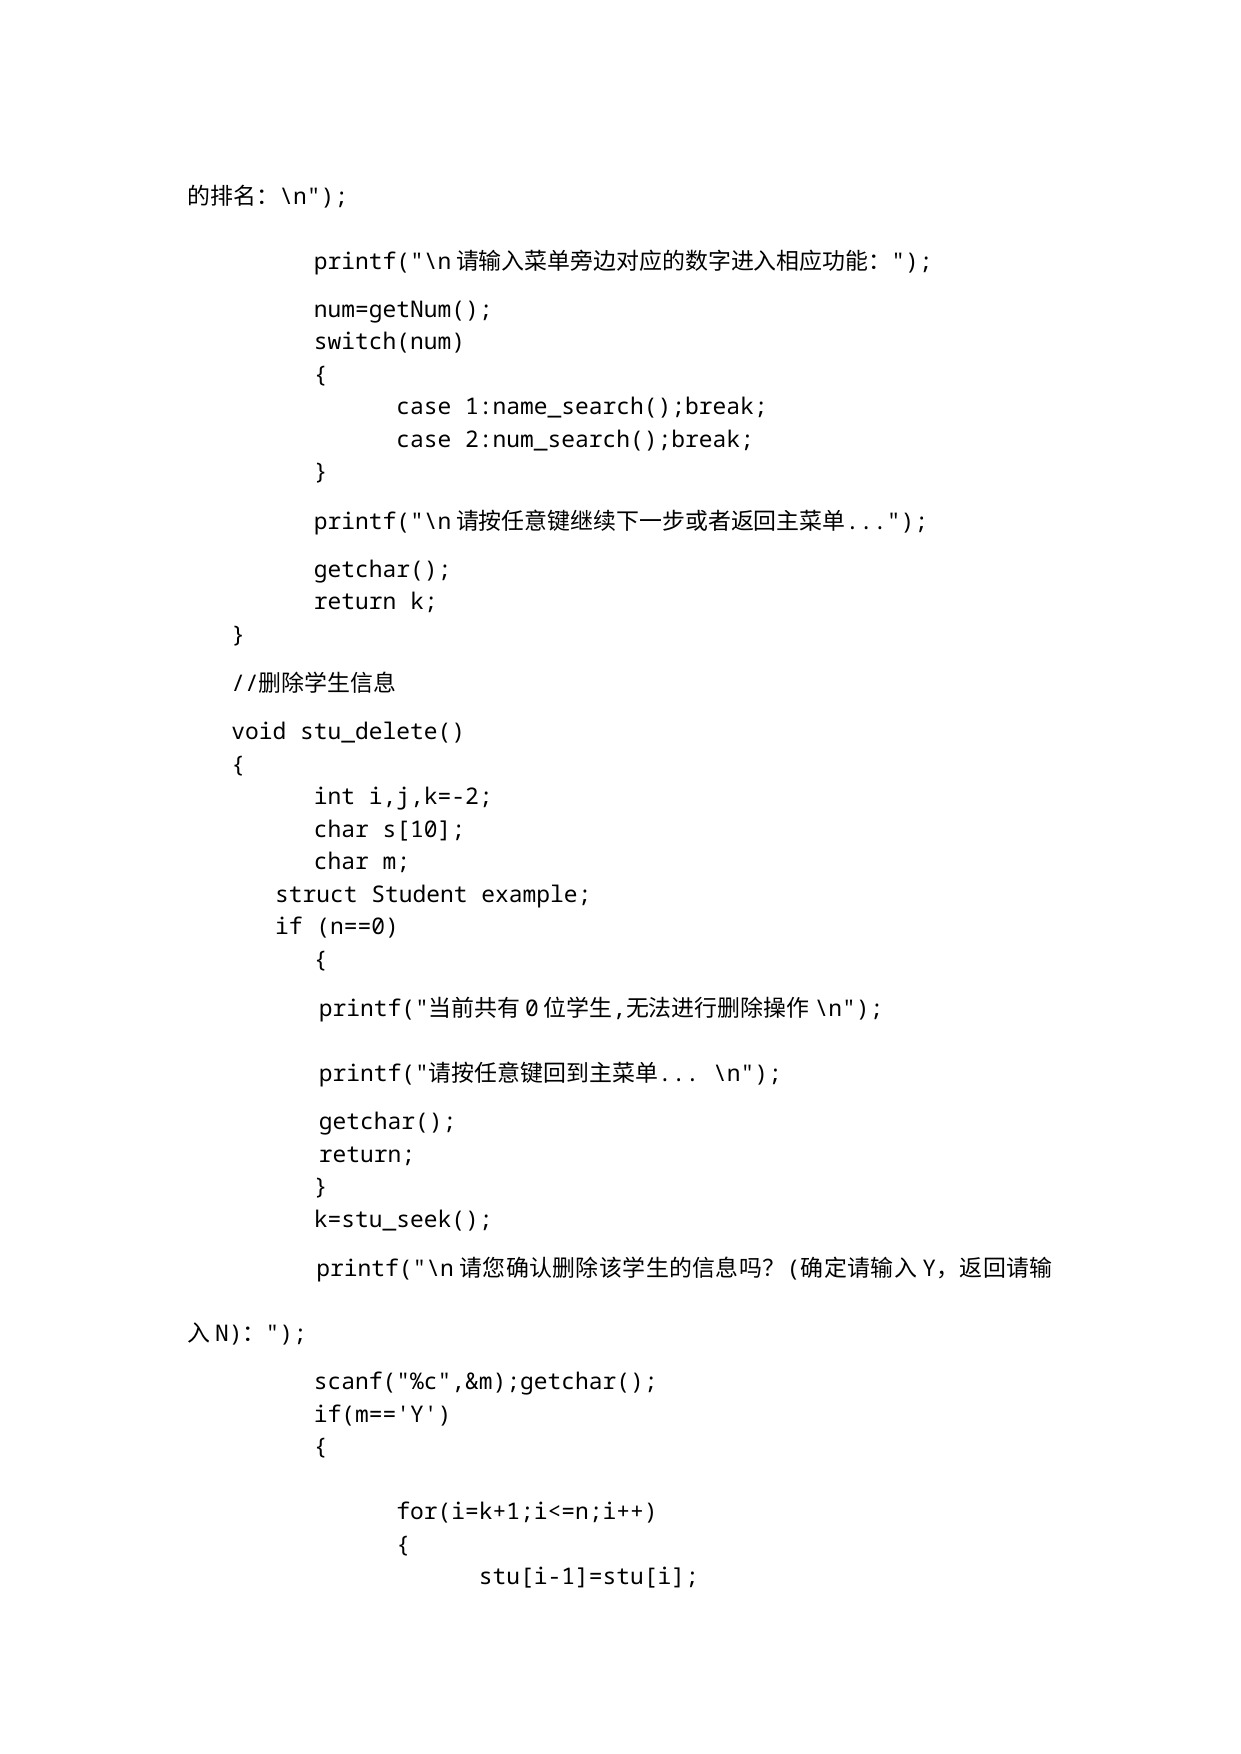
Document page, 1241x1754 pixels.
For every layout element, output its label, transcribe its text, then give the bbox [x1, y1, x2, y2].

text if(m=='Y') [187, 1397, 1053, 1429]
text printf("\n请您确认删除该学生的信息吗？(确定请输入Y，返回请输入N)："); [187, 1234, 1053, 1364]
text { [187, 747, 1053, 779]
text printf("\n请按任意键继续下一步或者返回主菜单..."); [187, 487, 1053, 552]
text char m; [187, 844, 1053, 877]
text { [187, 357, 1053, 389]
text { [187, 1429, 1053, 1462]
text int i,j,k=-2; [187, 779, 1053, 812]
text printf("请按任意键回到主菜单... \n"); [187, 1039, 1053, 1104]
text switch(num) [187, 324, 1053, 357]
text void stu_delete() [187, 714, 1053, 747]
text for(i=k+1;i<=n;i++) [187, 1494, 1053, 1527]
text { [187, 942, 1053, 974]
text char s[10]; [187, 812, 1053, 844]
text { [187, 1527, 1053, 1559]
text return; [187, 1137, 1053, 1169]
text } [187, 454, 1053, 487]
text return k; [187, 584, 1053, 617]
text getchar(); [187, 552, 1053, 584]
text if (n==0) [187, 909, 1053, 942]
text //删除学生信息 [187, 649, 1053, 714]
text getchar(); [187, 1104, 1053, 1137]
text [187, 162, 1053, 227]
text } [187, 617, 1053, 649]
text } [187, 1169, 1053, 1202]
text case 1:name_search();break; [187, 389, 1053, 422]
text stu[i-1]=stu[i]; [187, 1559, 1053, 1592]
text printf("当前共有0位学生,无法进行删除操作 \n"); [187, 974, 1053, 1039]
text scanf("%c",&m);getchar(); [187, 1364, 1053, 1397]
text case 2:num_search();break; [187, 422, 1053, 454]
text k=stu_seek(); [187, 1202, 1053, 1234]
text struct Student example; [187, 877, 1053, 909]
text num=getNum(); [187, 292, 1053, 324]
text printf("\n请输入菜单旁边对应的数字进入相应功能："); [187, 227, 1053, 292]
